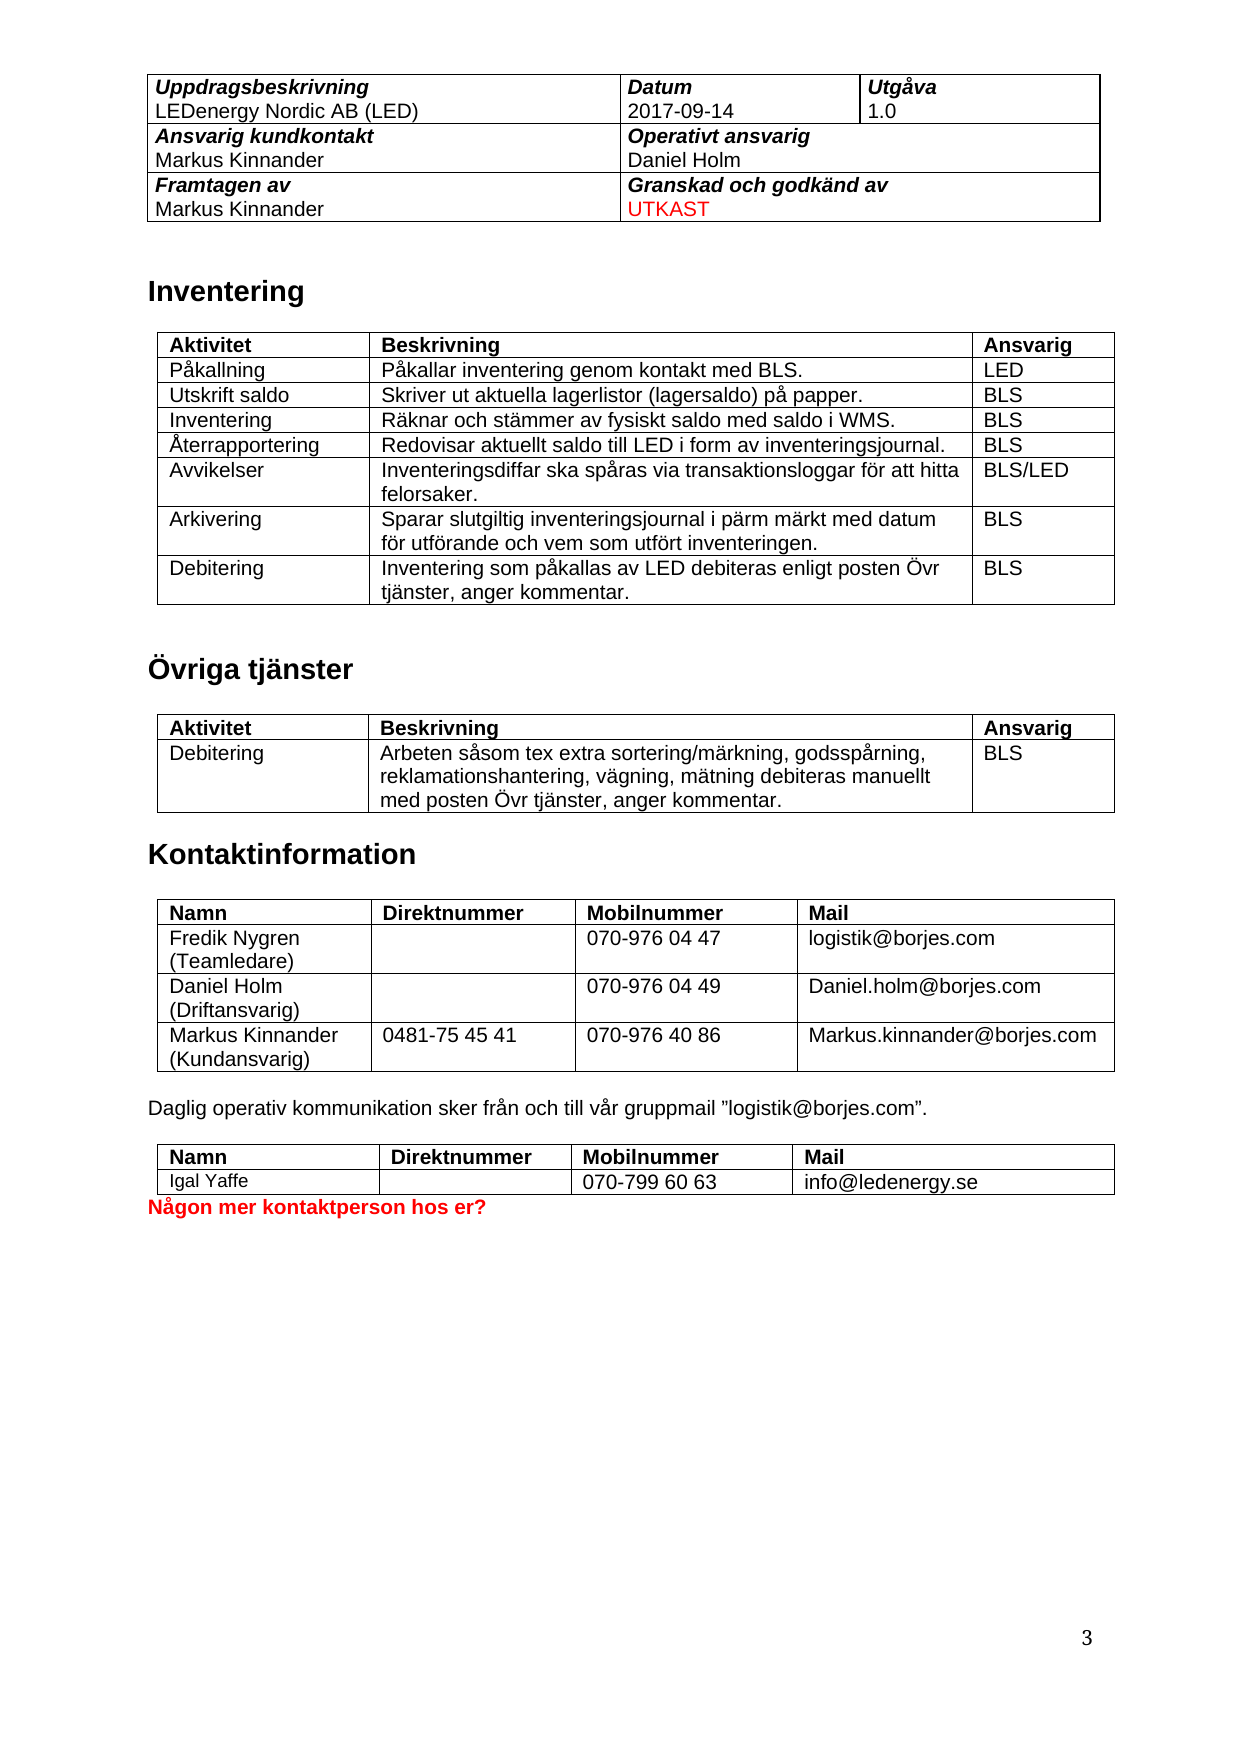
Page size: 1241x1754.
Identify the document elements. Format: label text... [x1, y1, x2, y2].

text Kontaktinformation [148, 837, 1093, 899]
table_header Direktnummer [372, 900, 575, 924]
table_header Direktnummer [380, 1145, 571, 1169]
table_cell Räknar och stämmer av fysiskt saldo med saldo i WMS. [370, 408, 972, 432]
table_cell 070-976 04 47 [576, 925, 797, 973]
table_cell 0481-75 45 41 [372, 1023, 575, 1071]
table_cell info@ledenergy.se [793, 1170, 1114, 1194]
table_cell Arbeten såsom tex extra sortering/märkning, godsspårning, reklamationshantering, vägning, mätning debiteras manuellt med posten Övr tjänster, anger kommentar. [369, 740, 972, 812]
table_cell Igal Yaffe [158, 1170, 379, 1194]
table_cell [380, 1170, 571, 1194]
table_header Aktivitet [158, 715, 368, 739]
table_cell Utskrift saldo [158, 383, 369, 407]
table_cell Markus.kinnander@borjes.com [798, 1023, 1114, 1071]
table_cell Påkallning [158, 358, 369, 382]
text Inventering [148, 250, 1093, 308]
text Daglig operativ kommunikation sker från och till vår gruppmail ”logistik@borjes.com”. [148, 1072, 1093, 1120]
table_cell Debitering [158, 556, 369, 603]
table_cell BLS/LED [973, 458, 1114, 506]
table_cell Påkallar inventering genom kontakt med BLS. [370, 358, 972, 382]
table_cell Markus Kinnander (Kundansvarig) [158, 1023, 371, 1071]
table_cell Redovisar aktuellt saldo till LED i form av inventeringsjournal. [370, 433, 972, 457]
table_header Ansvarig [973, 715, 1114, 739]
table_header Beskrivning [369, 715, 972, 739]
table_cell Arkivering [158, 507, 369, 554]
table_header Beskrivning [370, 333, 972, 357]
table_header Namn [158, 1145, 379, 1169]
table_cell Inventering som påkallas av LED debiteras enligt posten Övr tjänster, anger kommentar. [370, 556, 972, 603]
table_cell LED [973, 358, 1114, 382]
table_header Aktivitet [158, 333, 369, 357]
table_cell Avvikelser [158, 458, 369, 506]
table_cell Inventeringsdiffar ska spåras via transaktionsloggar för att hitta felorsaker. [370, 458, 972, 506]
table_header Mail [798, 900, 1114, 924]
table_cell BLS [973, 433, 1114, 457]
text Övriga tjänster [148, 652, 1093, 714]
table_header Mobilnummer [572, 1145, 792, 1169]
table_cell Sparar slutgiltig inventeringsjournal i pärm märkt med datum för utförande och vem som utfört inventeringen. [370, 507, 972, 554]
table_header Ansvarig [973, 333, 1114, 357]
table_cell BLS [973, 408, 1114, 432]
table_header Mobilnummer [576, 900, 797, 924]
table_cell Daniel Holm (Driftansvarig) [158, 974, 371, 1022]
table_cell 070-976 04 49 [576, 974, 797, 1022]
table_cell BLS [973, 556, 1114, 603]
table_cell BLS [973, 383, 1114, 407]
table_cell Fredik Nygren (Teamledare) [158, 925, 371, 973]
table_header Mail [793, 1145, 1114, 1169]
text Någon mer kontaktperson hos er? [148, 1195, 1093, 1219]
table_cell [372, 925, 575, 973]
table_cell BLS [973, 740, 1114, 812]
table_header Namn [158, 900, 371, 924]
table_cell logistik@borjes.com [798, 925, 1114, 973]
table_cell [372, 974, 575, 1022]
table_cell 070-799 60 63 [572, 1170, 792, 1194]
table_cell Daniel.holm@borjes.com [798, 974, 1114, 1022]
table_cell Inventering [158, 408, 369, 432]
table_cell Återrapportering [158, 433, 369, 457]
table_cell Debitering [158, 740, 368, 812]
table_cell BLS [973, 507, 1114, 554]
table_cell 070-976 40 86 [576, 1023, 797, 1071]
table_cell Skriver ut aktuella lagerlistor (lagersaldo) på papper. [370, 383, 972, 407]
